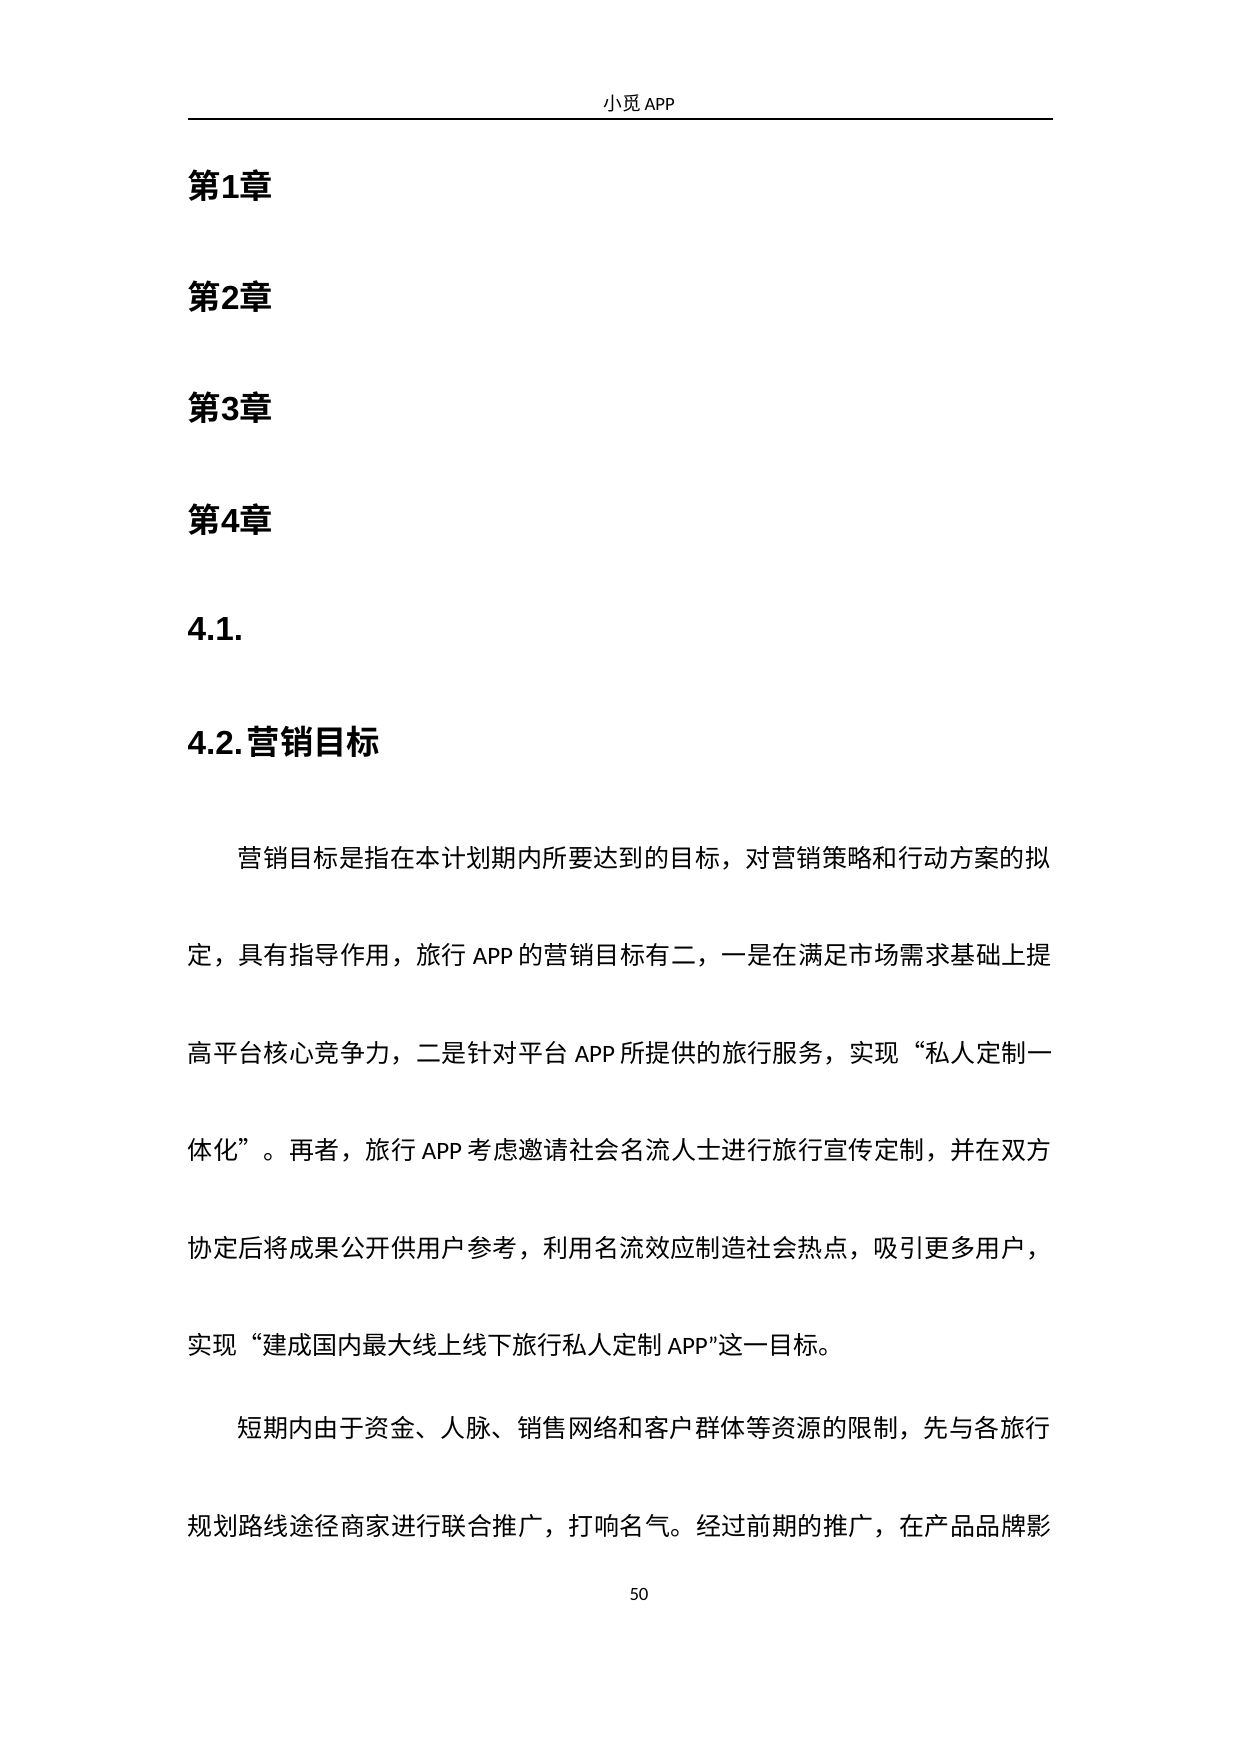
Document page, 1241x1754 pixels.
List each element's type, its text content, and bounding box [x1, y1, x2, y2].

text 营销目标是指在本计划期内所要达到的目标，对营销策略和行动方案的拟定，具有指导作用，旅行APP的营销目标有二，一是在满足市场需求基础上提高平台核心竞争力，二是针对平台APP所提供的旅行服务，实现“私人定制一体化”。再者，旅行APP考虑邀请社会名流人士进行旅行宣传定制，并在双方协定后将成果公开供用户参考，利用名流效应制造社会热点，吸引更多用户，实现“建成国内最大线上线下旅行私人定制APP”这一目标。 [187, 824, 1053, 1376]
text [187, 1394, 1053, 1557]
subtitle 营销目标 [187, 707, 1053, 772]
